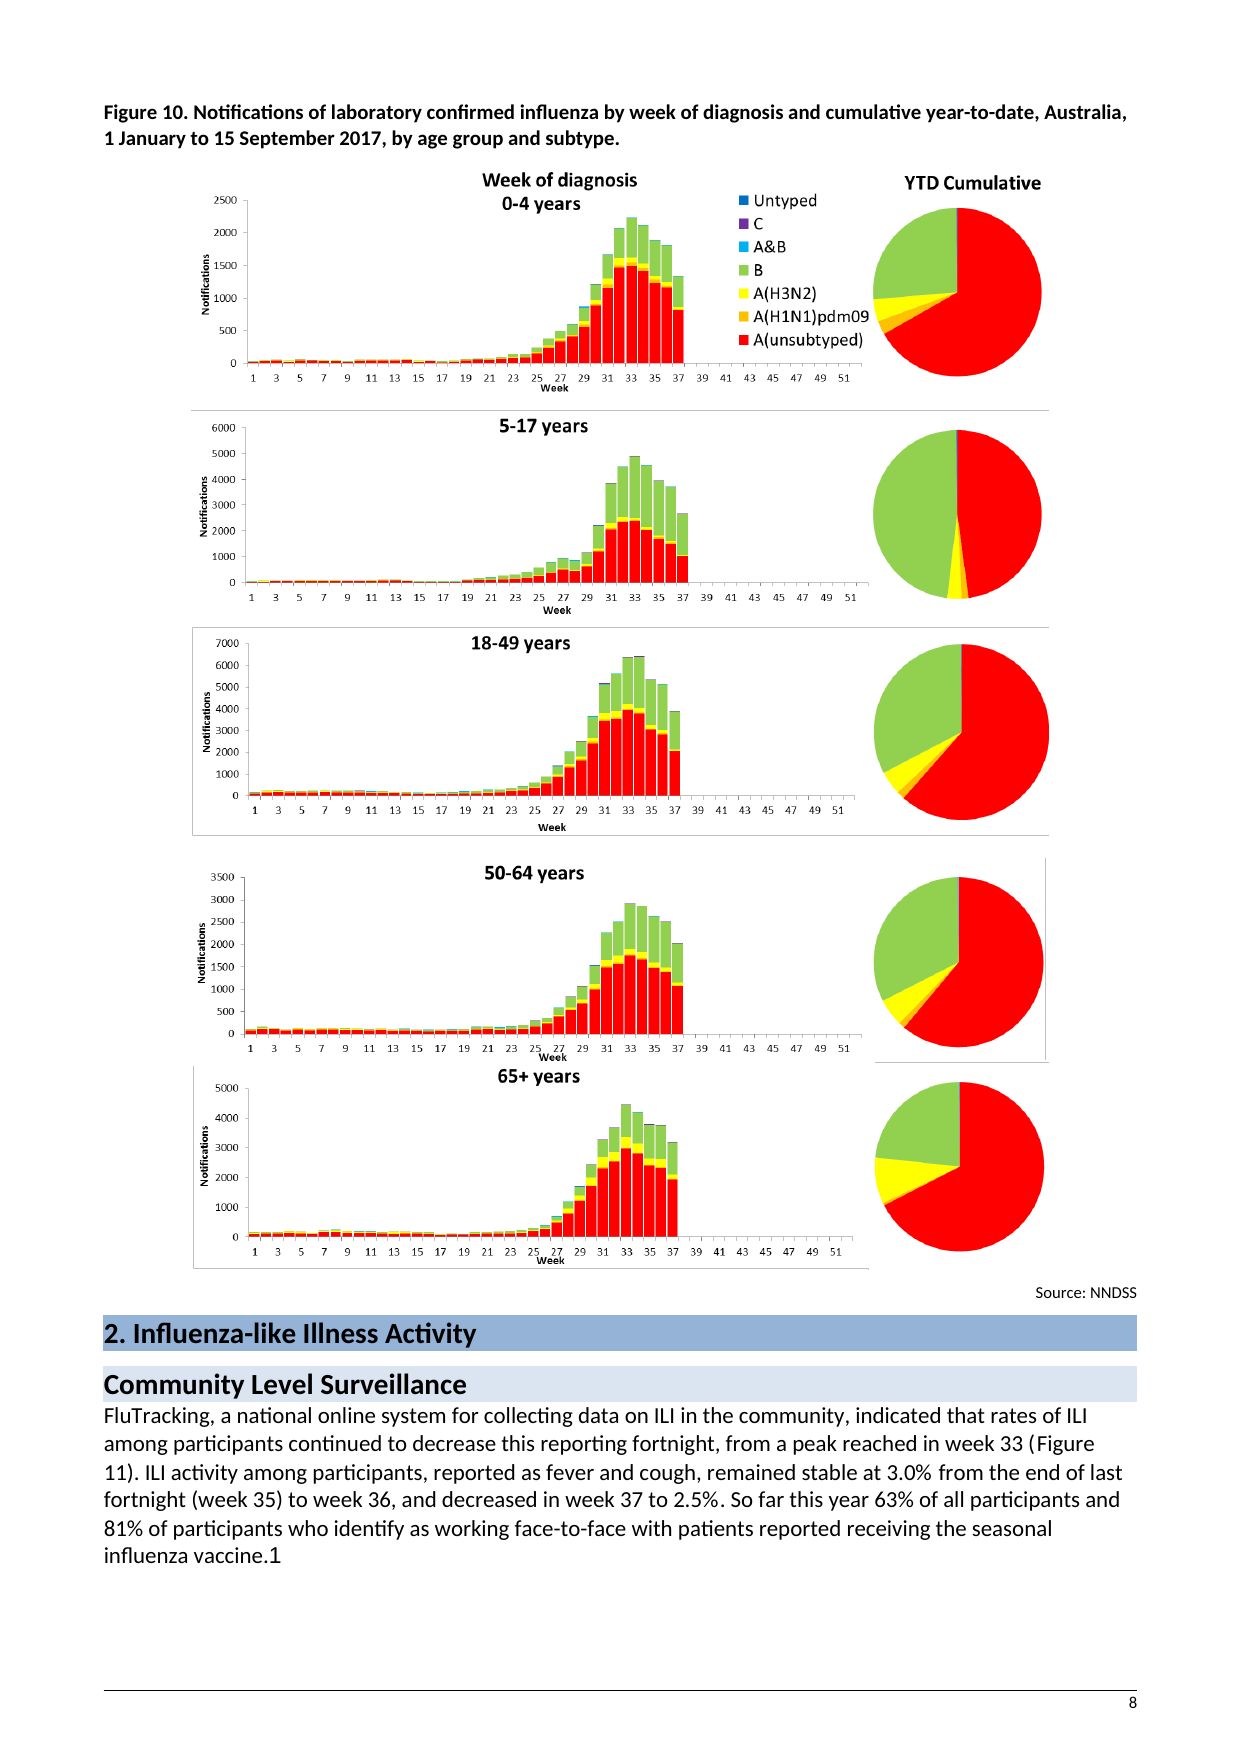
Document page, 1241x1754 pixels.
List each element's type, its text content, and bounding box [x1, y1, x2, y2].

subtitle 2. Influenza-like Illness Activity [103, 1315, 1137, 1351]
picture [191, 162, 1050, 1270]
list FluTracking, a national online system for collecting data on ILI in the community, indicated that rates of ILI among participants continued to decrease this reporting fortnight, from a peak reached in week 33 (Figure 11). ILI activity among participants, reported as fever and cough, remained stable at 3.0% from the end of last fortnight (week 35) to week 36, and decreased in week 37 to 2.5%. So far this year 63% of all participants and 81% of participants who identify as working face-to-face with patients reported receiving the seasonal influenza vaccine. [103, 1402, 1134, 1570]
text Figure 10. Notifications of laboratory confirmed influenza by week of diagnosis and cumulative year-to-date, Australia, 1 January to 15 September 2017, by age group and subtype. [103, 99, 1137, 150]
text Source: NNDSS [103, 1282, 1137, 1303]
subtitle Community Level Surveillance [103, 1366, 1137, 1402]
